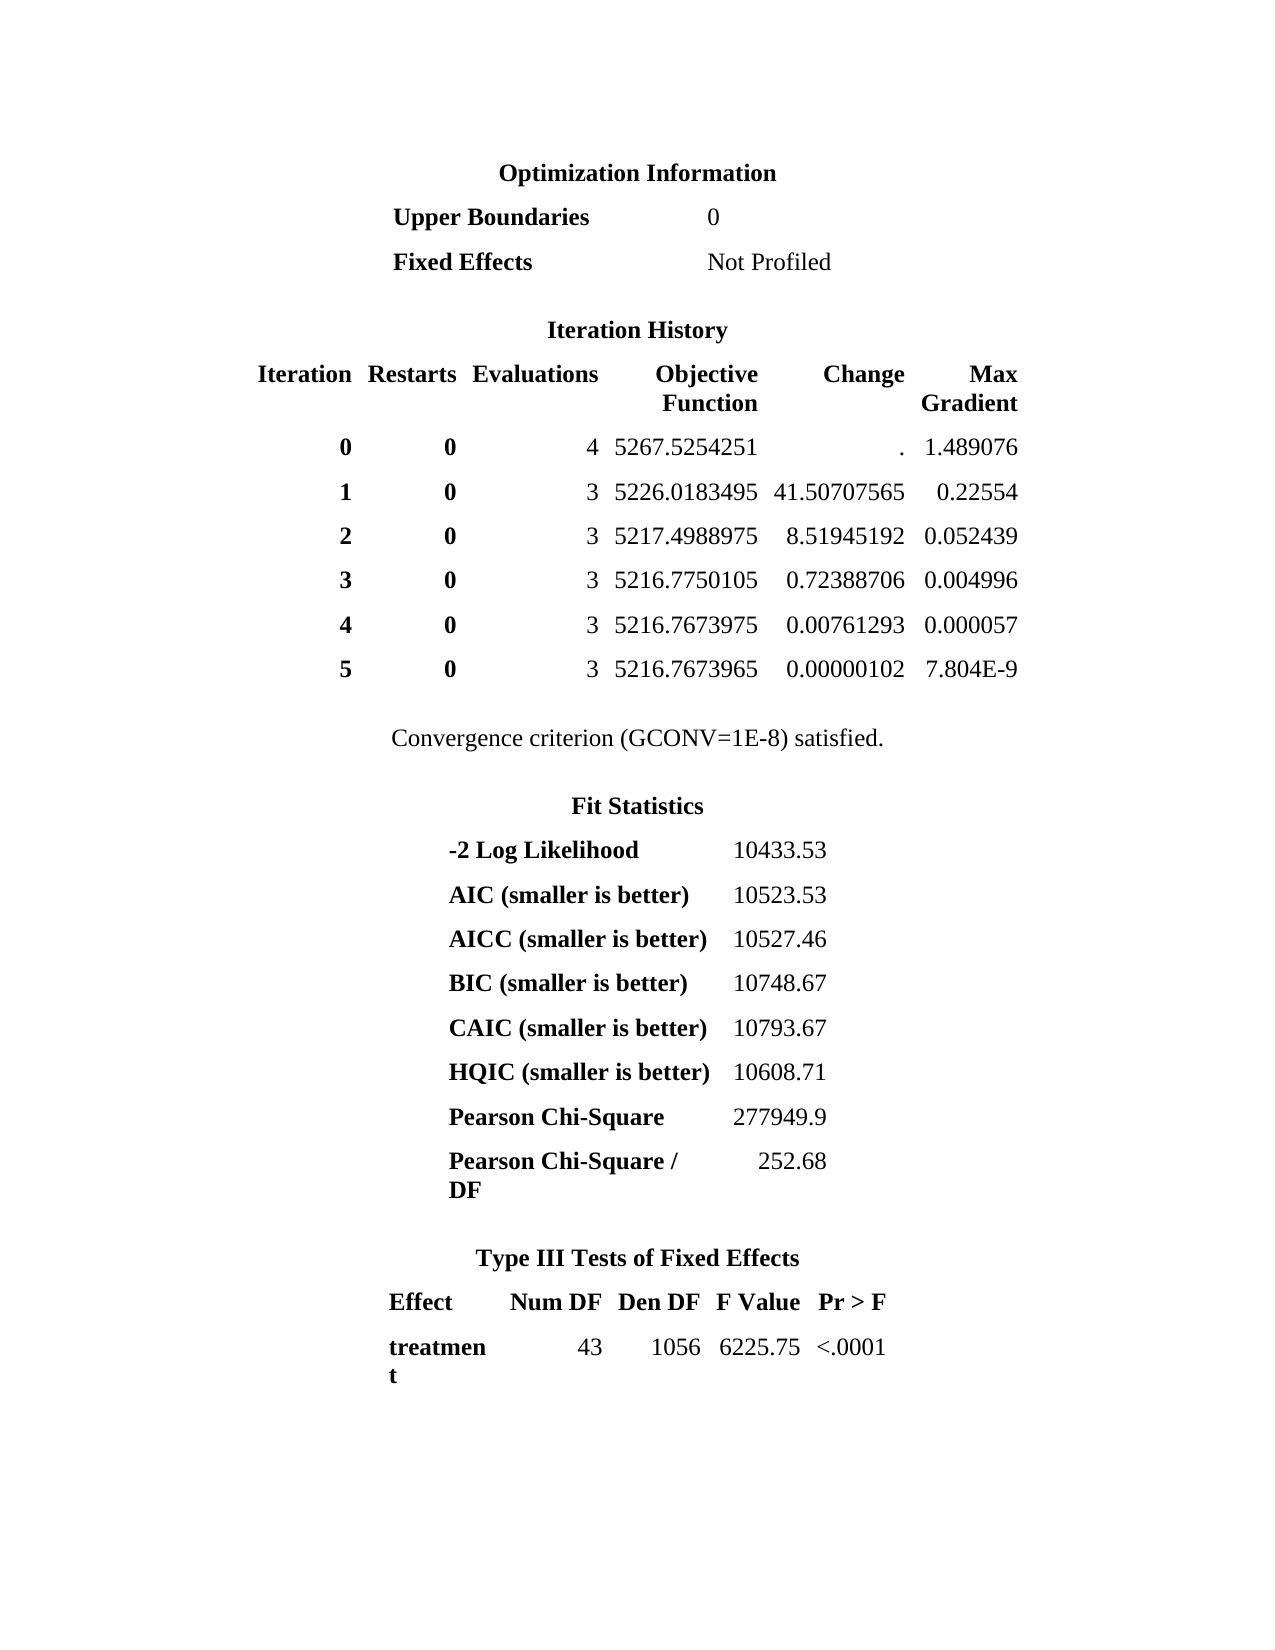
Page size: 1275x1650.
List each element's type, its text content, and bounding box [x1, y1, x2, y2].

table_cell 5226.0183495 [606, 469, 766, 513]
table_cell 0 [250, 425, 359, 469]
table_cell . [766, 425, 912, 469]
table_cell 10433.53 [725, 828, 834, 872]
table_cell 0.00000102 [766, 646, 912, 691]
table_header Type III Tests of Fixed Effects [381, 1235, 894, 1279]
table_cell 7.804E-9 [913, 646, 1026, 691]
table_cell 2 [250, 513, 359, 558]
table_cell F Value [708, 1280, 808, 1324]
table_cell 0 [699, 194, 890, 239]
table_cell 0 [360, 469, 464, 513]
table_cell 0.72388706 [766, 558, 912, 602]
table_cell Fixed Effects [385, 239, 699, 283]
table_cell 5216.7673965 [606, 646, 766, 691]
table_cell 3 [250, 558, 359, 602]
table_cell Pearson Chi-Square / DF [441, 1138, 725, 1211]
table_cell 0.004996 [913, 558, 1026, 602]
table_cell 10608.71 [725, 1049, 834, 1094]
table_cell 10527.46 [725, 916, 834, 961]
table_cell 1 [250, 469, 359, 513]
table_cell Den DF [610, 1280, 708, 1324]
table_cell 0.00761293 [766, 602, 912, 646]
table_cell 3 [464, 513, 606, 558]
table_cell 0.22554 [913, 469, 1026, 513]
table_cell 3 [464, 602, 606, 646]
table_cell <.0001 [808, 1324, 894, 1397]
table_cell Num DF [502, 1280, 610, 1324]
table_header Fit Statistics [441, 783, 834, 827]
table_cell 252.68 [725, 1138, 834, 1211]
table_cell 5267.5254251 [606, 425, 766, 469]
table_cell 0 [360, 558, 464, 602]
table_cell 5 [250, 646, 359, 691]
table_cell Restarts [360, 351, 464, 424]
table_cell 10793.67 [725, 1005, 834, 1049]
table_cell Iteration [250, 351, 359, 424]
table_cell Pr > F [808, 1280, 894, 1324]
table_cell 0 [360, 646, 464, 691]
table_cell 0 [360, 602, 464, 646]
table_cell 4 [464, 425, 606, 469]
table_cell BIC (smaller is better) [441, 961, 725, 1005]
table_cell -2 Log Likelihood [441, 828, 725, 872]
table_cell 3 [464, 558, 606, 602]
table_cell 0.000057 [913, 602, 1026, 646]
table_header Iteration History [250, 307, 1026, 351]
table_cell Evaluations [464, 351, 606, 424]
table_cell 0 [360, 425, 464, 469]
table_cell Max Gradient [913, 351, 1026, 424]
table_cell 4 [250, 602, 359, 646]
table_cell HQIC (smaller is better) [441, 1049, 725, 1094]
table_cell 5216.7673975 [606, 602, 766, 646]
table_cell 1056 [610, 1324, 708, 1397]
table_cell 1.489076 [913, 425, 1026, 469]
table_cell Not Profiled [699, 239, 890, 283]
table_cell AIC (smaller is better) [441, 872, 725, 916]
table_cell Pearson Chi-Square [441, 1094, 725, 1138]
table_cell 3 [464, 646, 606, 691]
table_cell 0.052439 [913, 513, 1026, 558]
table_cell 10748.67 [725, 961, 834, 1005]
table_header Convergence criterion (GCONV=1E-8) satisfied. [383, 715, 892, 759]
table_header Optimization Information [385, 150, 890, 194]
table_cell 8.51945192 [766, 513, 912, 558]
table_cell 43 [502, 1324, 610, 1397]
table_cell 5217.4988975 [606, 513, 766, 558]
table_cell 5216.7750105 [606, 558, 766, 602]
table_cell Change [766, 351, 912, 424]
table_cell Objective Function [606, 351, 766, 424]
table_cell 0 [360, 513, 464, 558]
table_cell 3 [464, 469, 606, 513]
table_cell treatment [381, 1324, 502, 1397]
table_cell AICC (smaller is better) [441, 916, 725, 961]
table_cell Effect [381, 1280, 502, 1324]
table_cell 41.50707565 [766, 469, 912, 513]
table_cell 277949.9 [725, 1094, 834, 1138]
table_cell CAIC (smaller is better) [441, 1005, 725, 1049]
table_cell 6225.75 [708, 1324, 808, 1397]
table_cell 10523.53 [725, 872, 834, 916]
table_cell Upper Boundaries [385, 194, 699, 239]
